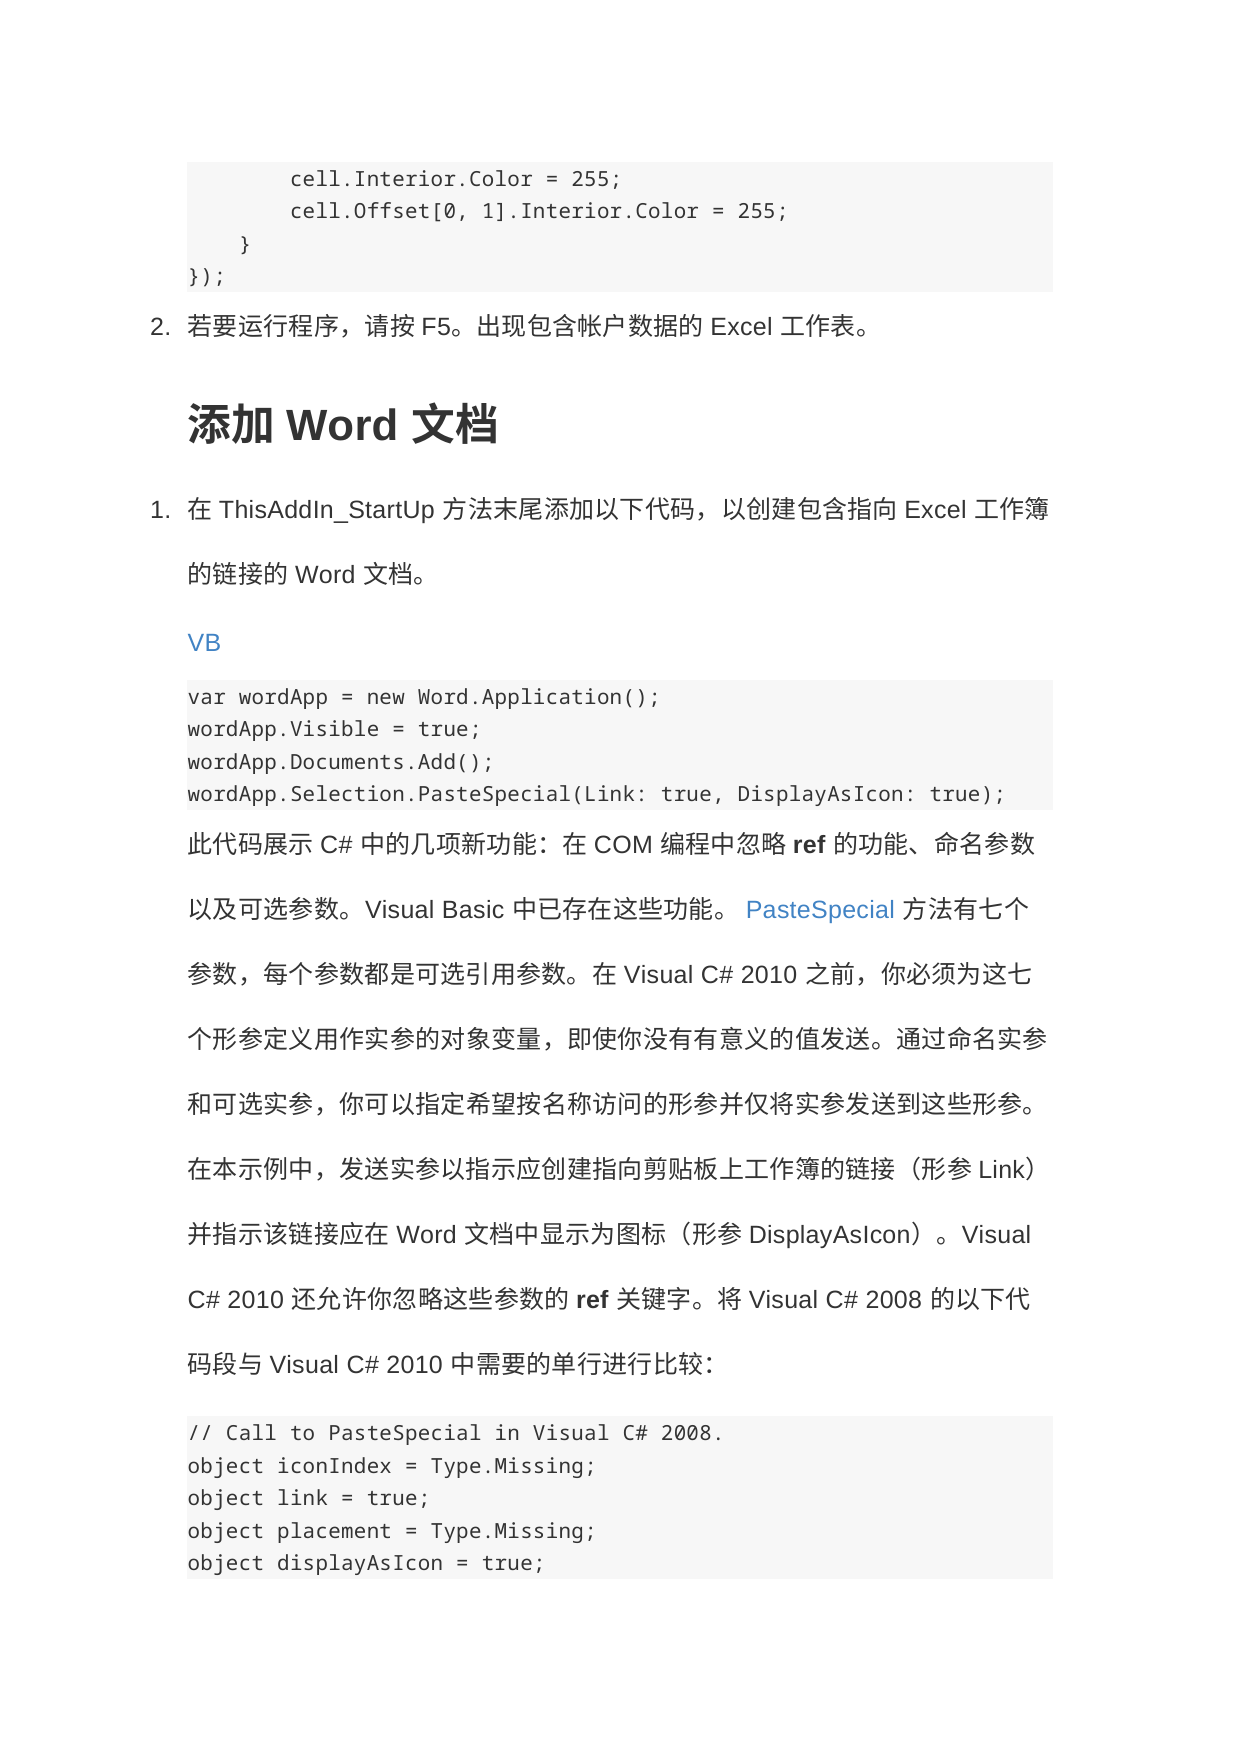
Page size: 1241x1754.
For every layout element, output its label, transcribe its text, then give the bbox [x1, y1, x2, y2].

text cell.Offset[0, 1].Interior.Color = 255; [187, 194, 1053, 227]
text wordApp.Documents.Add(); [187, 745, 1053, 778]
text }); [187, 259, 1053, 292]
text object displayAsIcon = true; [187, 1546, 1053, 1579]
text // Call to PasteSpecial in Visual C# 2008. [187, 1416, 1053, 1449]
text 添加 Word 文档 [187, 389, 1053, 454]
text cell.Interior.Color = 255; [187, 162, 1053, 194]
text wordApp.Selection.PasteSpecial(Link: true, DisplayAsIcon: true); [187, 778, 1053, 810]
list 在 ThisAddIn_StartUp 方法末尾添加以下代码，以创建包含指向 Excel 工作簿的链接的 Word 文档。 [150, 475, 1053, 605]
text object iconIndex = Type.Missing; [187, 1449, 1053, 1481]
text object link = true; [187, 1481, 1053, 1514]
text object placement = Type.Missing; [187, 1514, 1053, 1546]
list 若要运行程序，请按 F5。出现包含帐户数据的 Excel 工作表。 [150, 292, 1053, 357]
text VB [187, 626, 1053, 659]
text 此代码展示 C# 中的几项新功能：在 COM 编程中忽略 ref 的功能、命名参数以及可选参数。Visual Basic 中已存在这些功能。 PasteSpecial 方法有七个参数，每个参数都是可选引用参数。在 Visual C# 2010 之前，你必须为这七个形参定义用作实参的对象变量，即使你没有有意义的值发送。通过命名实参和可选实参，你可以指定希望按名称访问的形参并仅将实参发送到这些形参。在本示例中，发送实参以指示应创建指向剪贴板上工作簿的链接（形参 Link）并指示该链接应在 Word 文档中显示为图标（形参 DisplayAsIcon）。Visual C# 2010 还允许你忽略这些参数的 ref 关键字。将 Visual C# 2008 的以下代码段与 Visual C# 2010 中需要的单行进行比较： [187, 810, 1053, 1395]
text wordApp.Visible = true; [187, 713, 1053, 745]
text var wordApp = new Word.Application(); [187, 680, 1053, 713]
text } [187, 227, 1053, 259]
